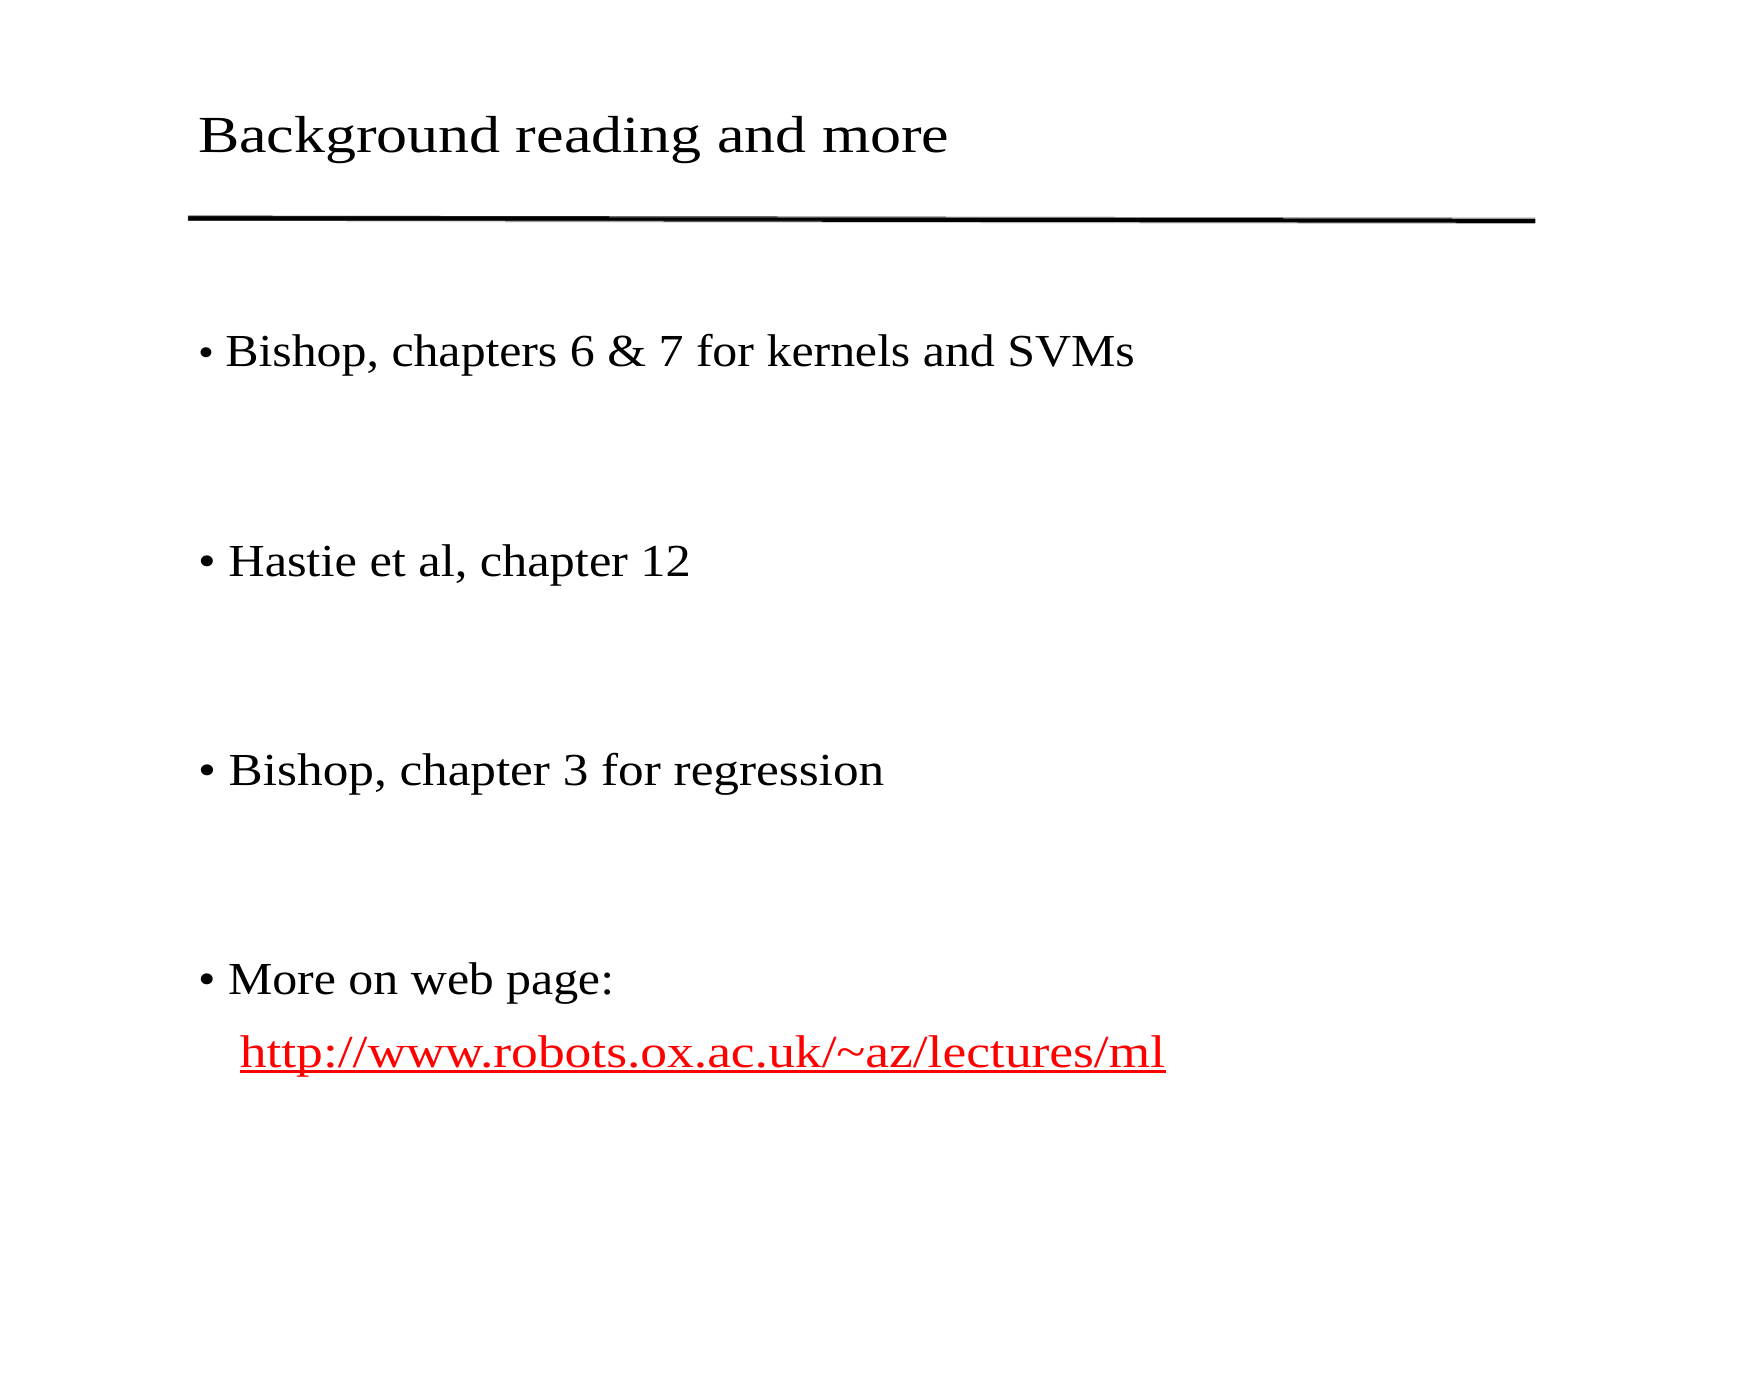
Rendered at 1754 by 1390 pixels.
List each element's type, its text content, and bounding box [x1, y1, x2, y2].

text http://www.robots.ox.ac.uk/~az/lectures/ml [239, 1031, 1202, 1077]
text • Bishop, chapter 3 for regression [198, 684, 962, 794]
picture [187, 215, 1536, 224]
text • More on web page: [198, 893, 681, 1004]
text • Hastie et al, chapter 12 [198, 475, 768, 585]
text • Bishop, chapters 6 & 7 for kernels and SVMs [198, 288, 1246, 376]
text Background reading and more [198, 110, 1010, 162]
